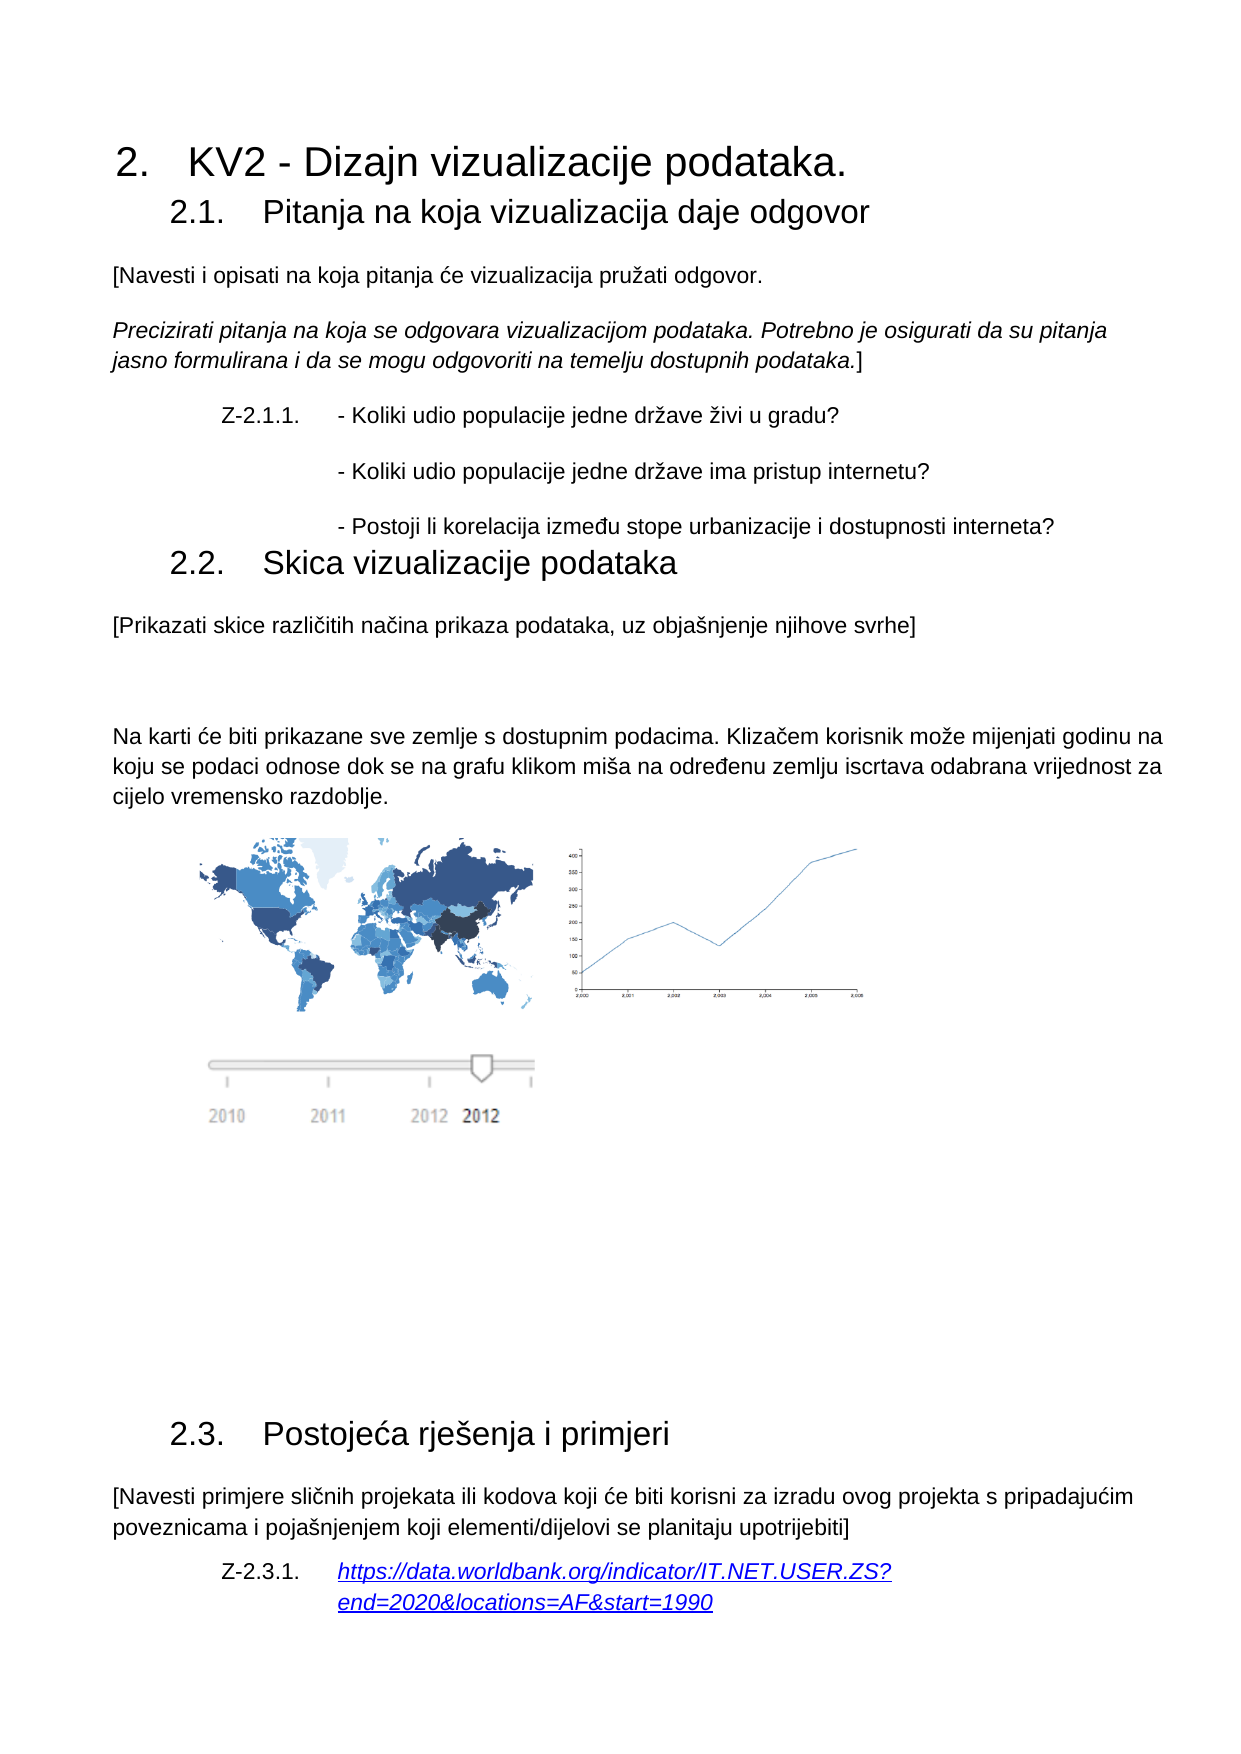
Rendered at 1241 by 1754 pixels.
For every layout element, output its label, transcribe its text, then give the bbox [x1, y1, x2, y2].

text - Koliki udio populacije jedne države ima pristup internetu? [337, 458, 1165, 484]
subtitle Skica vizualizacije podataka [225, 543, 1165, 581]
subtitle Postojeća rješenja i primjeri [225, 1390, 1165, 1452]
picture [187, 827, 1240, 1390]
text [Navesti i opisati na koja pitanja će vizualizacija pružati odgovor. [112, 262, 1165, 288]
text [Prikazati skice različitih načina prikaza podataka, uz objašnjenje njihove svrhe] [112, 612, 1165, 638]
text - Postoji li korelacija između stope urbanizacije i dostupnosti interneta? [337, 513, 1165, 539]
subtitle KV2 - Dizajn vizualizacije podataka. [150, 137, 1165, 185]
list https://data.worldbank.org/indicator/IT.NET.USER.ZS?end=2020&locations=AF&start=1990 [300, 1558, 1165, 1615]
text Precizirati pitanja na koja se odgovara vizualizacijom podataka. Potrebno je osigurati da su pitanja jasno formulirana i da se mogu odgovoriti na temelju dostupnih podataka.] [112, 317, 1165, 373]
text Na karti će biti prikazane sve zemlje s dostupnim podacima. Klizačem korisnik može mijenjati godinu na koju se podaci odnose dok se na grafu klikom miša na određenu zemlju iscrtava odabrana vrijednost za cijelo vremensko razdoblje. [112, 723, 1165, 809]
list - Koliki udio populacije jedne države živi u gradu? [300, 402, 1165, 429]
text [Navesti primjere sličnih projekata ili kodova koji će biti korisni za izradu ovog projekta s pripadajućim poveznicama i pojašnjenjem koji elementi/dijelovi se planitaju upotrijebiti] [112, 1483, 1165, 1540]
subtitle Pitanja na koja vizualizacija daje odgovor [225, 193, 1165, 231]
